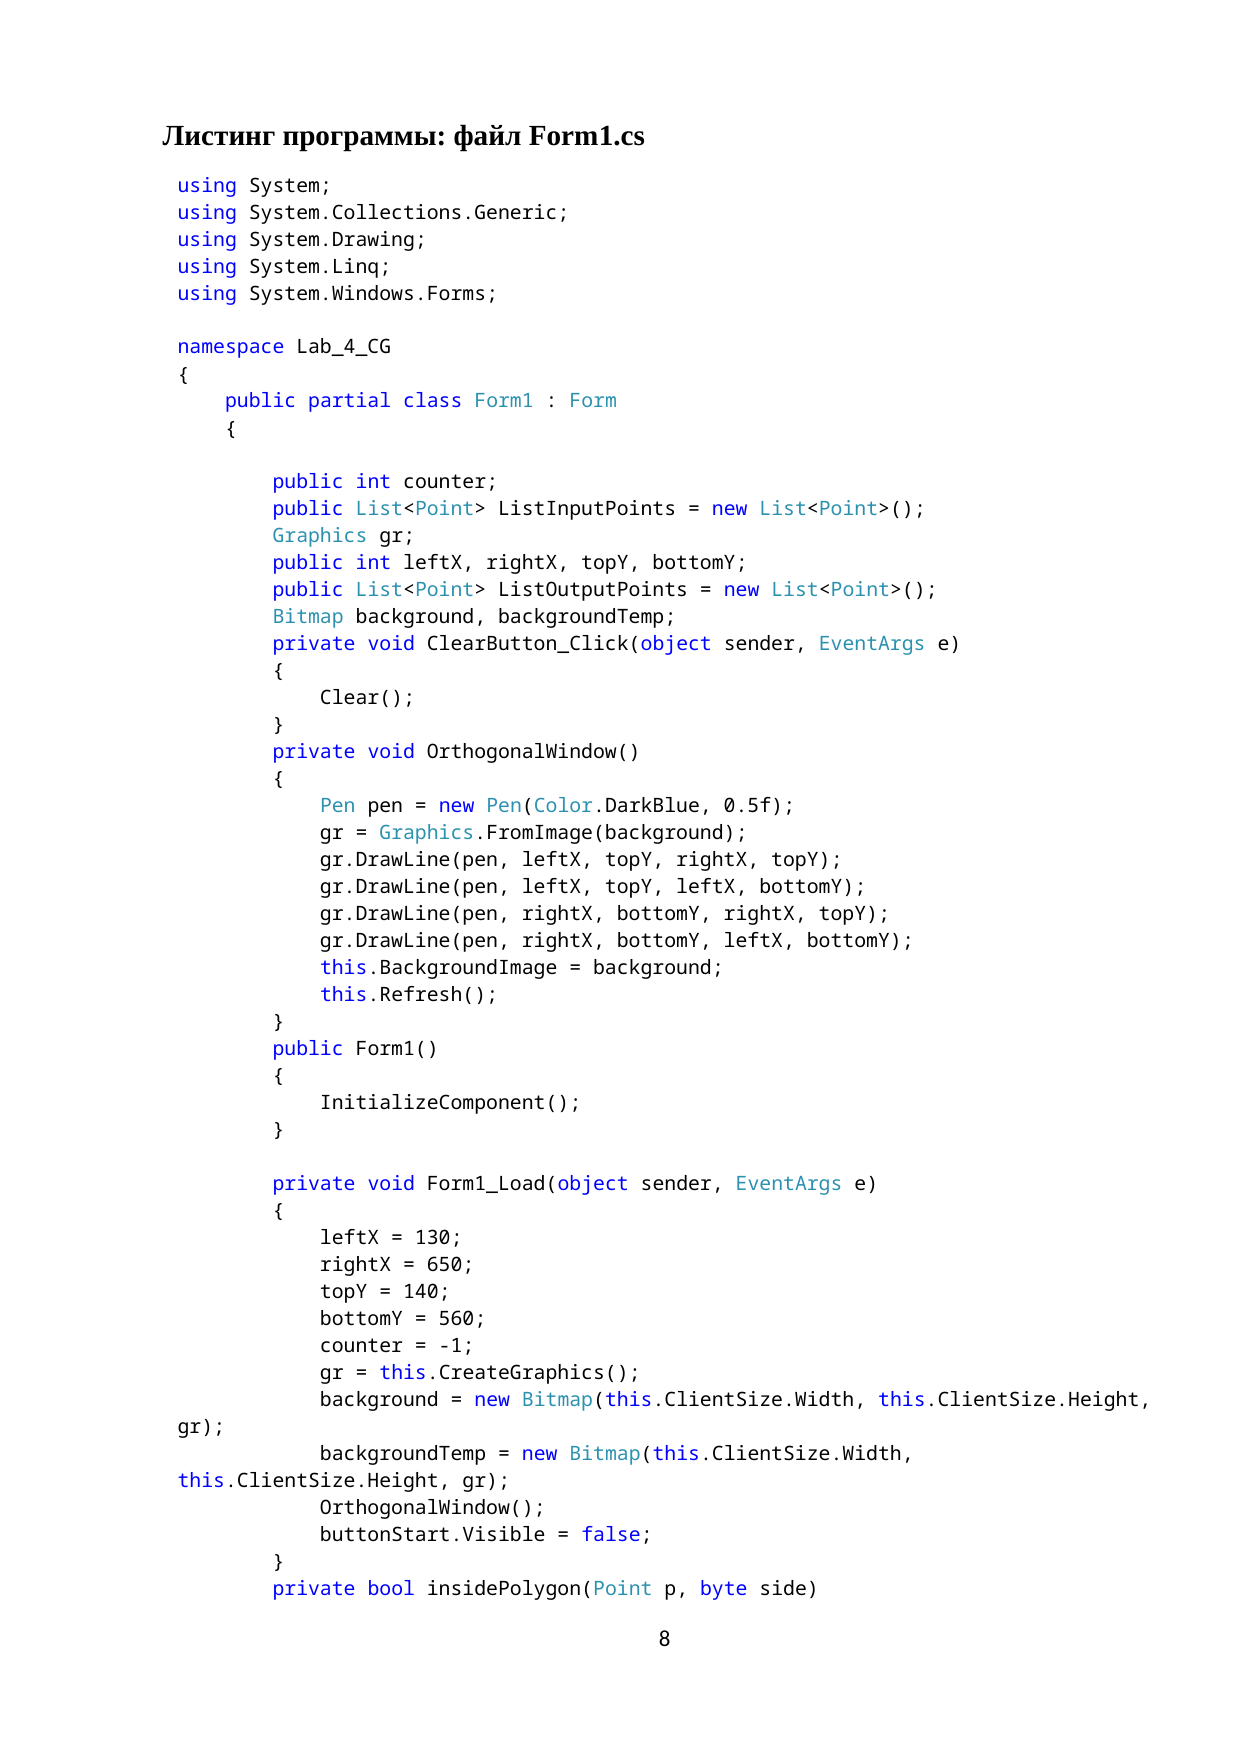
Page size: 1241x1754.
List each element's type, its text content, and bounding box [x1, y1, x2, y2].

text using System.Drawing; [177, 225, 1152, 252]
text Листинг программы: файл Form1.cs [162, 118, 1152, 152]
text { [177, 764, 1152, 791]
text private void ClearButton_Click(object sender, EventArgs e) [177, 629, 1152, 657]
text counter = -1; [177, 1331, 1152, 1358]
text this.BackgroundImage = background; [177, 953, 1152, 980]
text { [177, 1061, 1152, 1088]
text { [177, 657, 1152, 683]
text { [177, 1196, 1152, 1223]
text public List<Point> ListInputPoints = new List<Point>(); [177, 495, 1152, 522]
text Graphics gr; [177, 522, 1152, 549]
text public int leftX, rightX, topY, bottomY; [177, 549, 1152, 576]
text private void Form1_Load(object sender, EventArgs e) [177, 1169, 1152, 1196]
text public Form1() [177, 1034, 1152, 1061]
text this.Refresh(); [177, 980, 1152, 1007]
text namespace Lab_4_CG [177, 333, 1152, 360]
text background = new Bitmap(this.ClientSize.Width, this.ClientSize.Height, gr); [177, 1385, 1152, 1439]
text } [177, 711, 1152, 737]
text Clear(); [177, 683, 1152, 711]
text Pen pen = new Pen(Color.DarkBlue, 0.5f); [177, 791, 1152, 818]
text topY = 140; [177, 1277, 1152, 1304]
text Bitmap background, backgroundTemp; [177, 603, 1152, 629]
text gr = Graphics.FromImage(background); [177, 818, 1152, 845]
text backgroundTemp = new Bitmap(this.ClientSize.Width, this.ClientSize.Height, gr); [177, 1439, 1152, 1493]
text } [177, 1547, 1152, 1574]
text gr.DrawLine(pen, rightX, bottomY, rightX, topY); [177, 899, 1152, 926]
text } [177, 1007, 1152, 1034]
text { [177, 414, 1152, 441]
text { [177, 360, 1152, 387]
text rightX = 650; [177, 1250, 1152, 1277]
text using System.Collections.Generic; [177, 198, 1152, 225]
text using System.Windows.Forms; [177, 279, 1152, 306]
text private bool insidePolygon(Point p, byte side) [177, 1574, 1152, 1601]
text gr = this.CreateGraphics(); [177, 1358, 1152, 1385]
text bottomY = 560; [177, 1304, 1152, 1331]
text public List<Point> ListOutputPoints = new List<Point>(); [177, 576, 1152, 603]
text gr.DrawLine(pen, leftX, topY, rightX, topY); [177, 845, 1152, 872]
text gr.DrawLine(pen, leftX, topY, leftX, bottomY); [177, 872, 1152, 899]
text leftX = 130; [177, 1223, 1152, 1250]
text InitializeComponent(); [177, 1088, 1152, 1115]
text public partial class Form1 : Form [177, 387, 1152, 414]
text using System; [177, 171, 1152, 198]
text buttonStart.Visible = false; [177, 1520, 1152, 1547]
text public int counter; [177, 468, 1152, 495]
text using System.Linq; [177, 252, 1152, 279]
text } [177, 1115, 1152, 1142]
text gr.DrawLine(pen, rightX, bottomY, leftX, bottomY); [177, 926, 1152, 953]
text OrthogonalWindow(); [177, 1493, 1152, 1520]
text private void OrthogonalWindow() [177, 737, 1152, 764]
